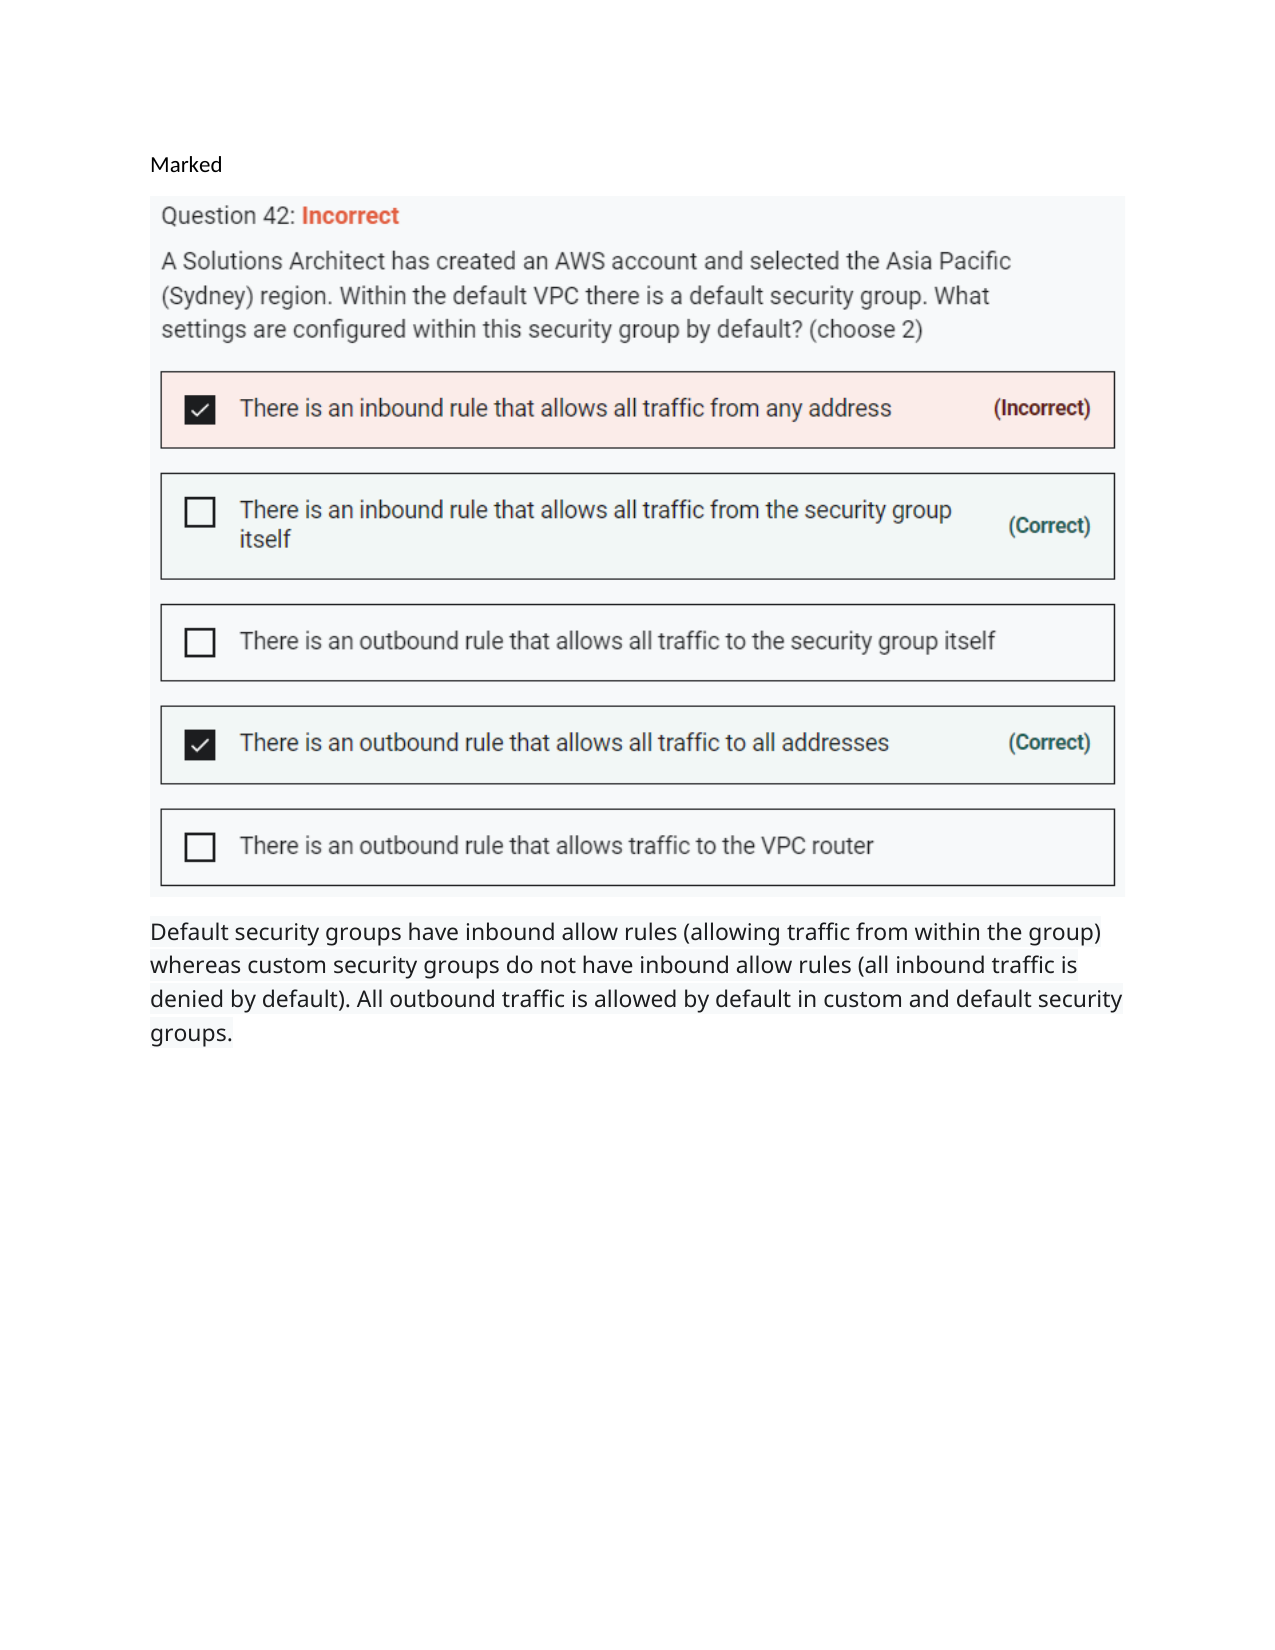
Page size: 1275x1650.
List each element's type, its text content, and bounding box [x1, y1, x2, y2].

text Default security groups have inbound allow rules (allowing traffic from within the group) whereas custom security groups do not have inbound allow rules (all inbound traffic is denied by default). All outbound traffic is allowed by default in custom and default security groups. [150, 916, 1125, 1048]
text Marked [150, 150, 1125, 178]
picture [150, 196, 1125, 897]
